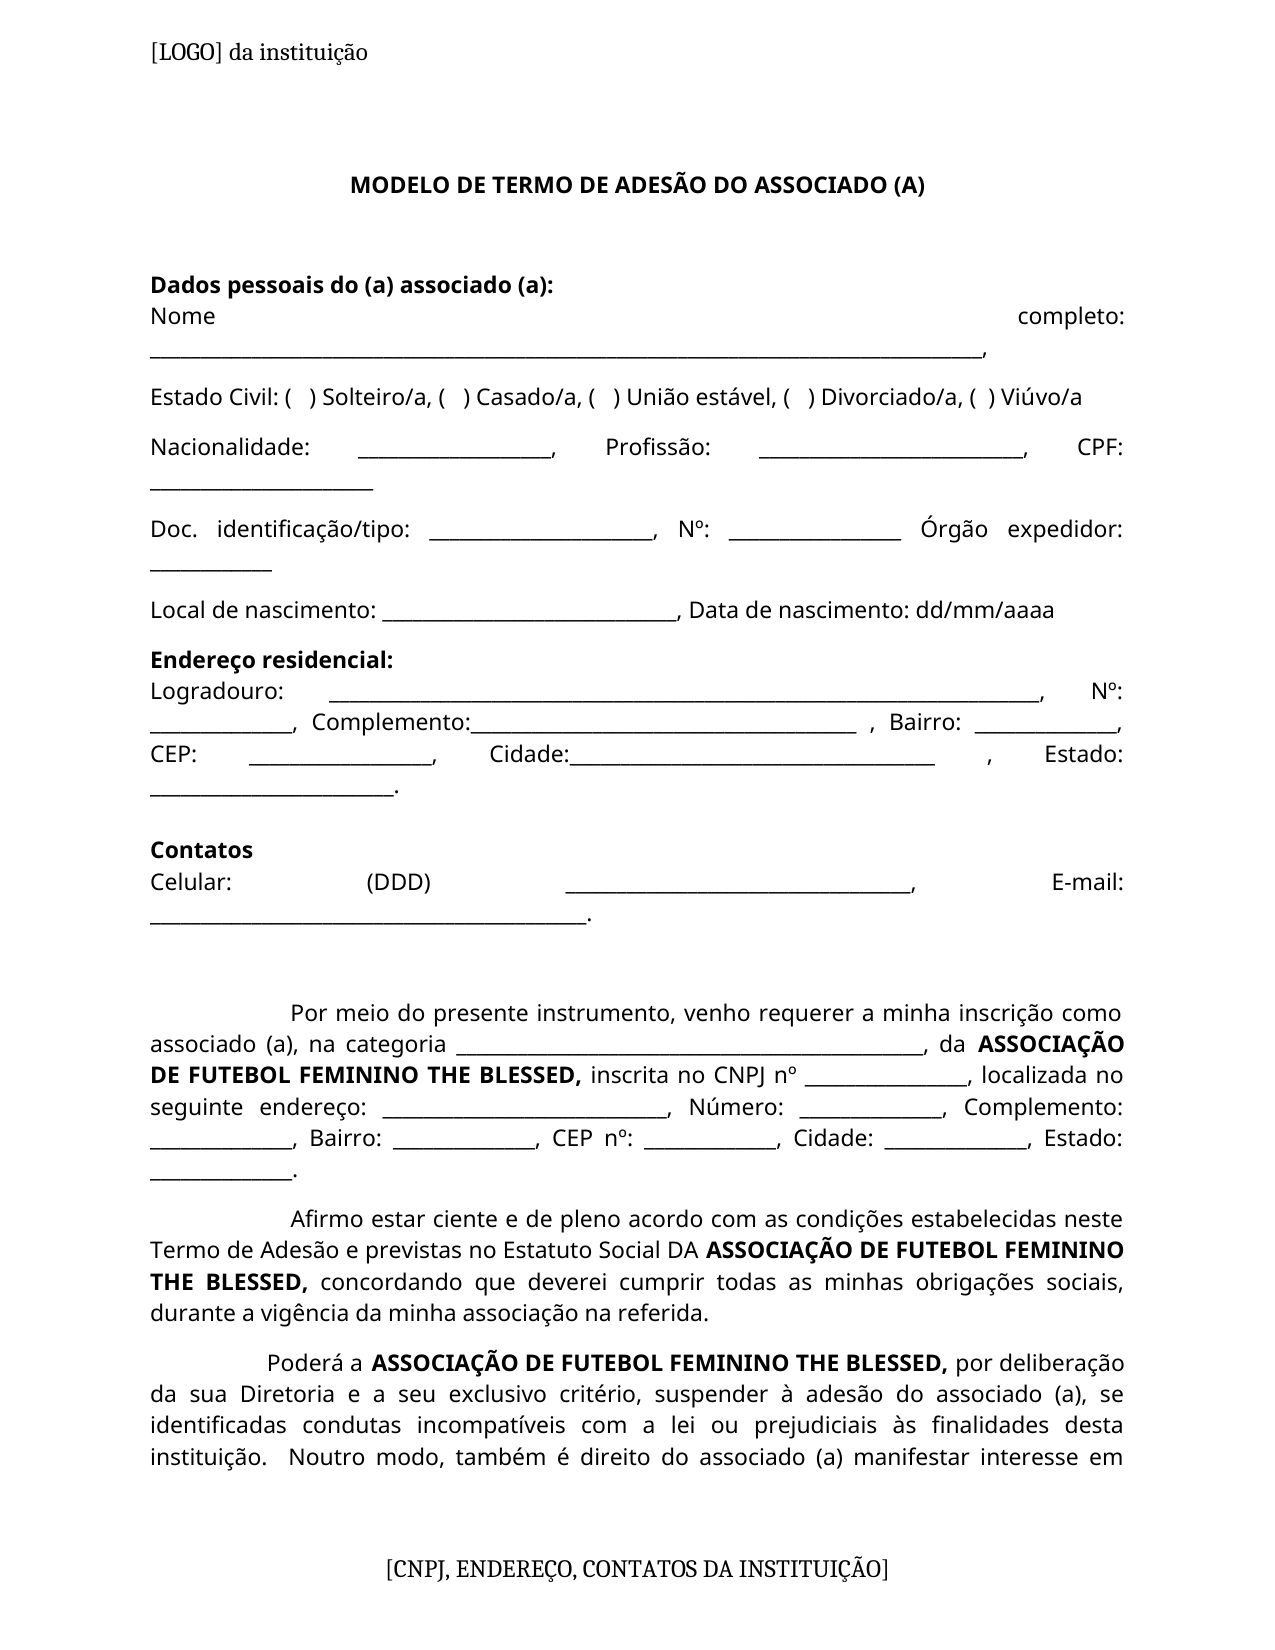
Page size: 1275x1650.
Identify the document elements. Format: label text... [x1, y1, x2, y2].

text Afirmo estar ciente e de pleno acordo com as condições estabelecidas neste Termo de Adesão e previstas no Estatuto Social DA ASSOCIAÇÃO DE FUTEBOL FEMININO THE BLESSED, concordando que deverei cumprir todas as minhas obrigações sociais, durante a vigência da minha associação na referida. [150, 1203, 1125, 1328]
text MODELO DE TERMO DE ADESÃO DO ASSOCIADO (A) [150, 169, 1125, 200]
text Nome completo: __________________________________________________________________________________, [150, 300, 1125, 362]
text Endereço residencial: [150, 644, 1125, 675]
text Dados pessoais do (a) associado (a): [150, 269, 1125, 300]
text Celular: (DDD) __________________________________, E-mail: ___________________________________________. [150, 866, 1125, 928]
text Contatos [150, 834, 1125, 866]
text Logradouro: ______________________________________________________________________, Nº: ______________, Complemento:______________________________________ , Bairro: ______________, CEP: __________________, Cidade:____________________________________ , Estado: ________________________. [150, 675, 1125, 800]
text Nacionalidade: ___________________, Profissão: __________________________, CPF: ______________________ [150, 431, 1125, 494]
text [150, 1347, 1125, 1472]
text Estado Civil: ( ) Solteiro/a, ( ) Casado/a, ( ) União estável, ( ) Divorciado/a, ( ) Viúvo/a [150, 381, 1125, 412]
text Por meio do presente instrumento, venho requerer a minha inscrição como associado (a), na categoria ______________________________________________, da ASSOCIAÇÃO DE FUTEBOL FEMININO THE BLESSED, inscrita no CNPJ nº ________________, localizada no seguinte endereço: ____________________________, Número: ______________, Complemento: ______________, Bairro: ______________, CEP nº: _____________, Cidade: ______________, Estado: ______________. [150, 997, 1125, 1184]
text Local de nascimento: _____________________________, Data de nascimento: dd/mm/aaaa [150, 594, 1125, 625]
text Doc. identificação/tipo: ______________________, Nº: _________________ Órgão expedidor: ____________ [150, 512, 1125, 575]
